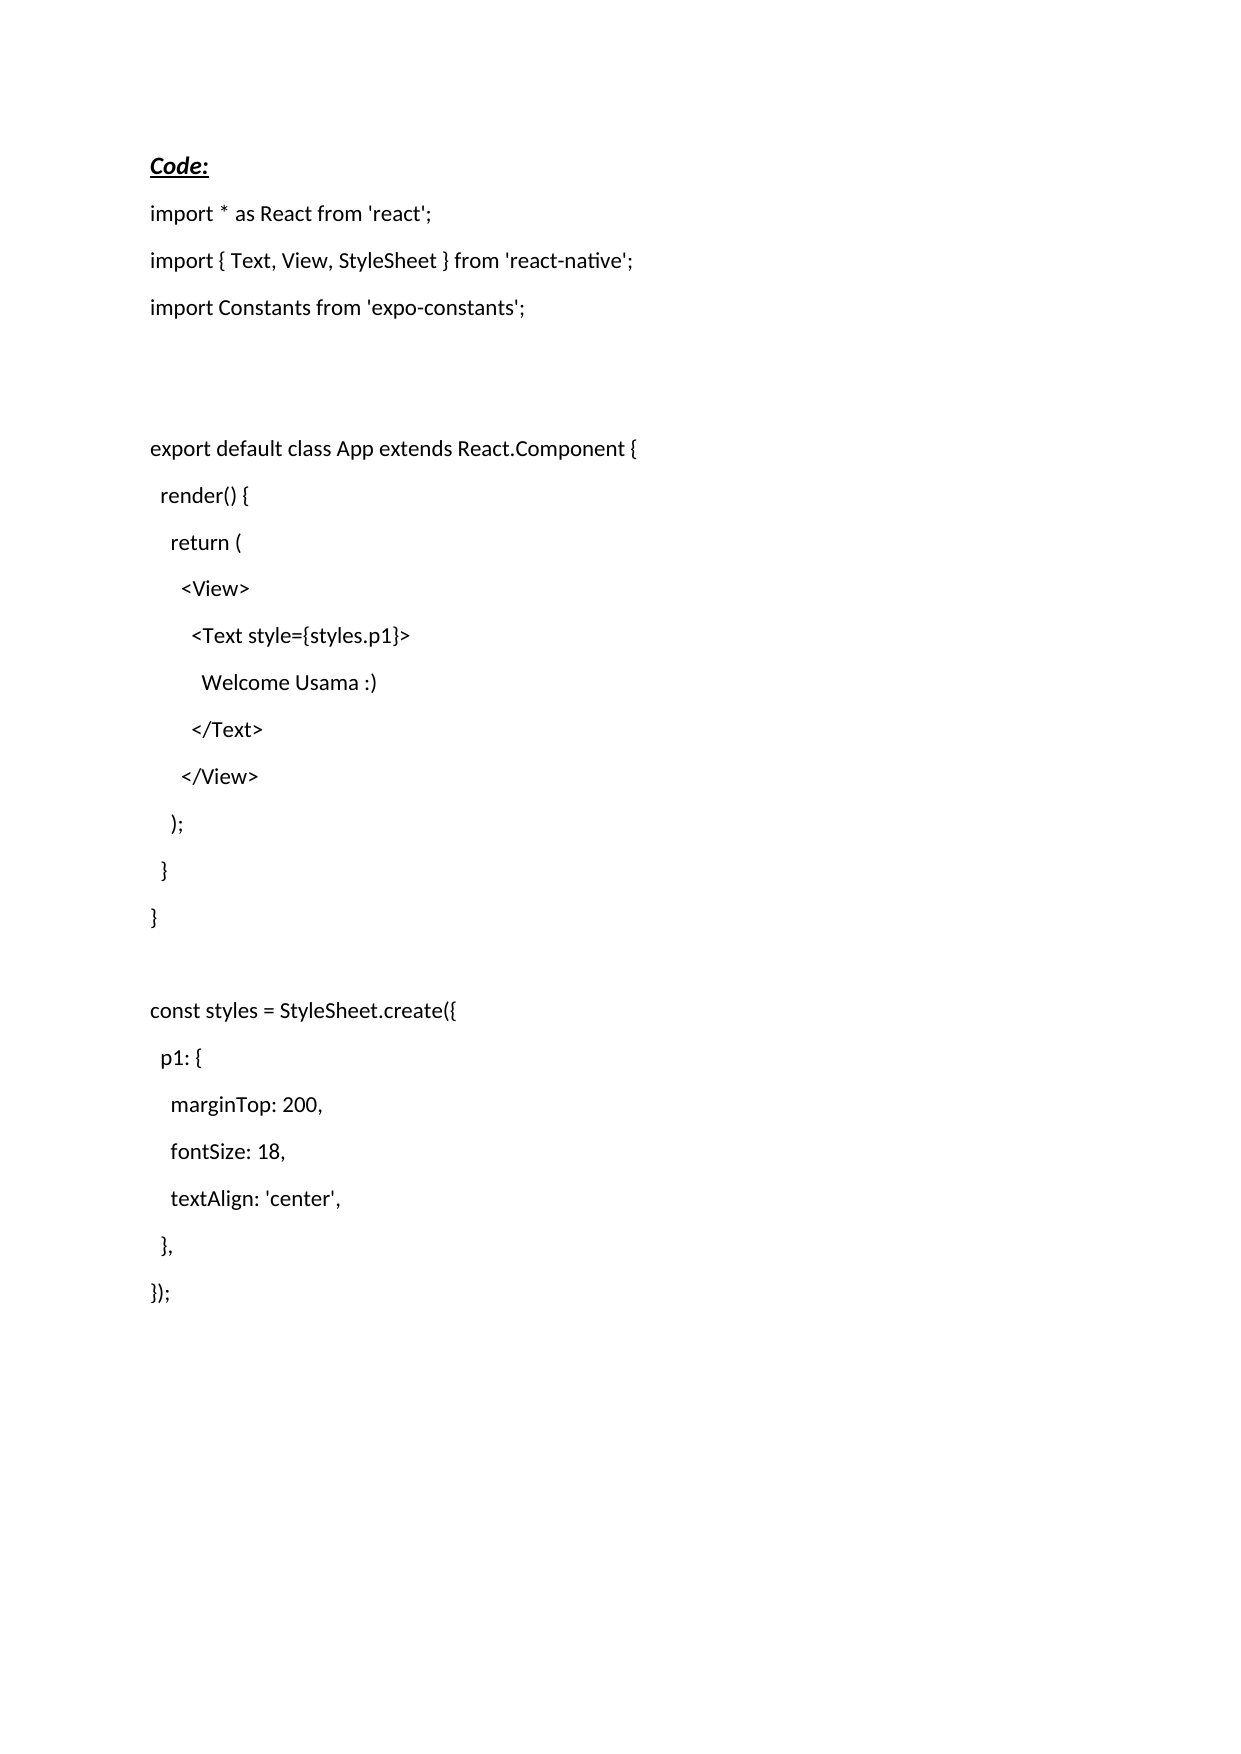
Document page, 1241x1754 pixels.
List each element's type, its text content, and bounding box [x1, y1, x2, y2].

text <Text style={styles.p1}> [150, 621, 1090, 649]
text </Text> [150, 715, 1090, 743]
text <View> [150, 574, 1090, 603]
text render() { [150, 481, 1090, 509]
text import * as React from 'react'; [150, 199, 1090, 228]
text }); [150, 1278, 1090, 1306]
text }, [150, 1231, 1090, 1259]
text export default class App extends React.Component { [150, 434, 1090, 462]
text return ( [150, 528, 1090, 556]
text } [150, 903, 1090, 931]
text import { Text, View, StyleSheet } from 'react-native'; [150, 246, 1090, 274]
text Welcome Usama :) [150, 668, 1090, 696]
text </View> [150, 762, 1090, 790]
text p1: { [150, 1043, 1090, 1071]
text marginTop: 200, [150, 1090, 1090, 1118]
text import Constants from 'expo-constants'; [150, 293, 1090, 321]
text const styles = StyleSheet.create({ [150, 996, 1090, 1024]
text ); [150, 809, 1090, 837]
text } [150, 856, 1090, 884]
text fontSize: 18, [150, 1137, 1090, 1165]
text textAlign: 'center', [150, 1184, 1090, 1212]
text Code: [150, 150, 1090, 181]
